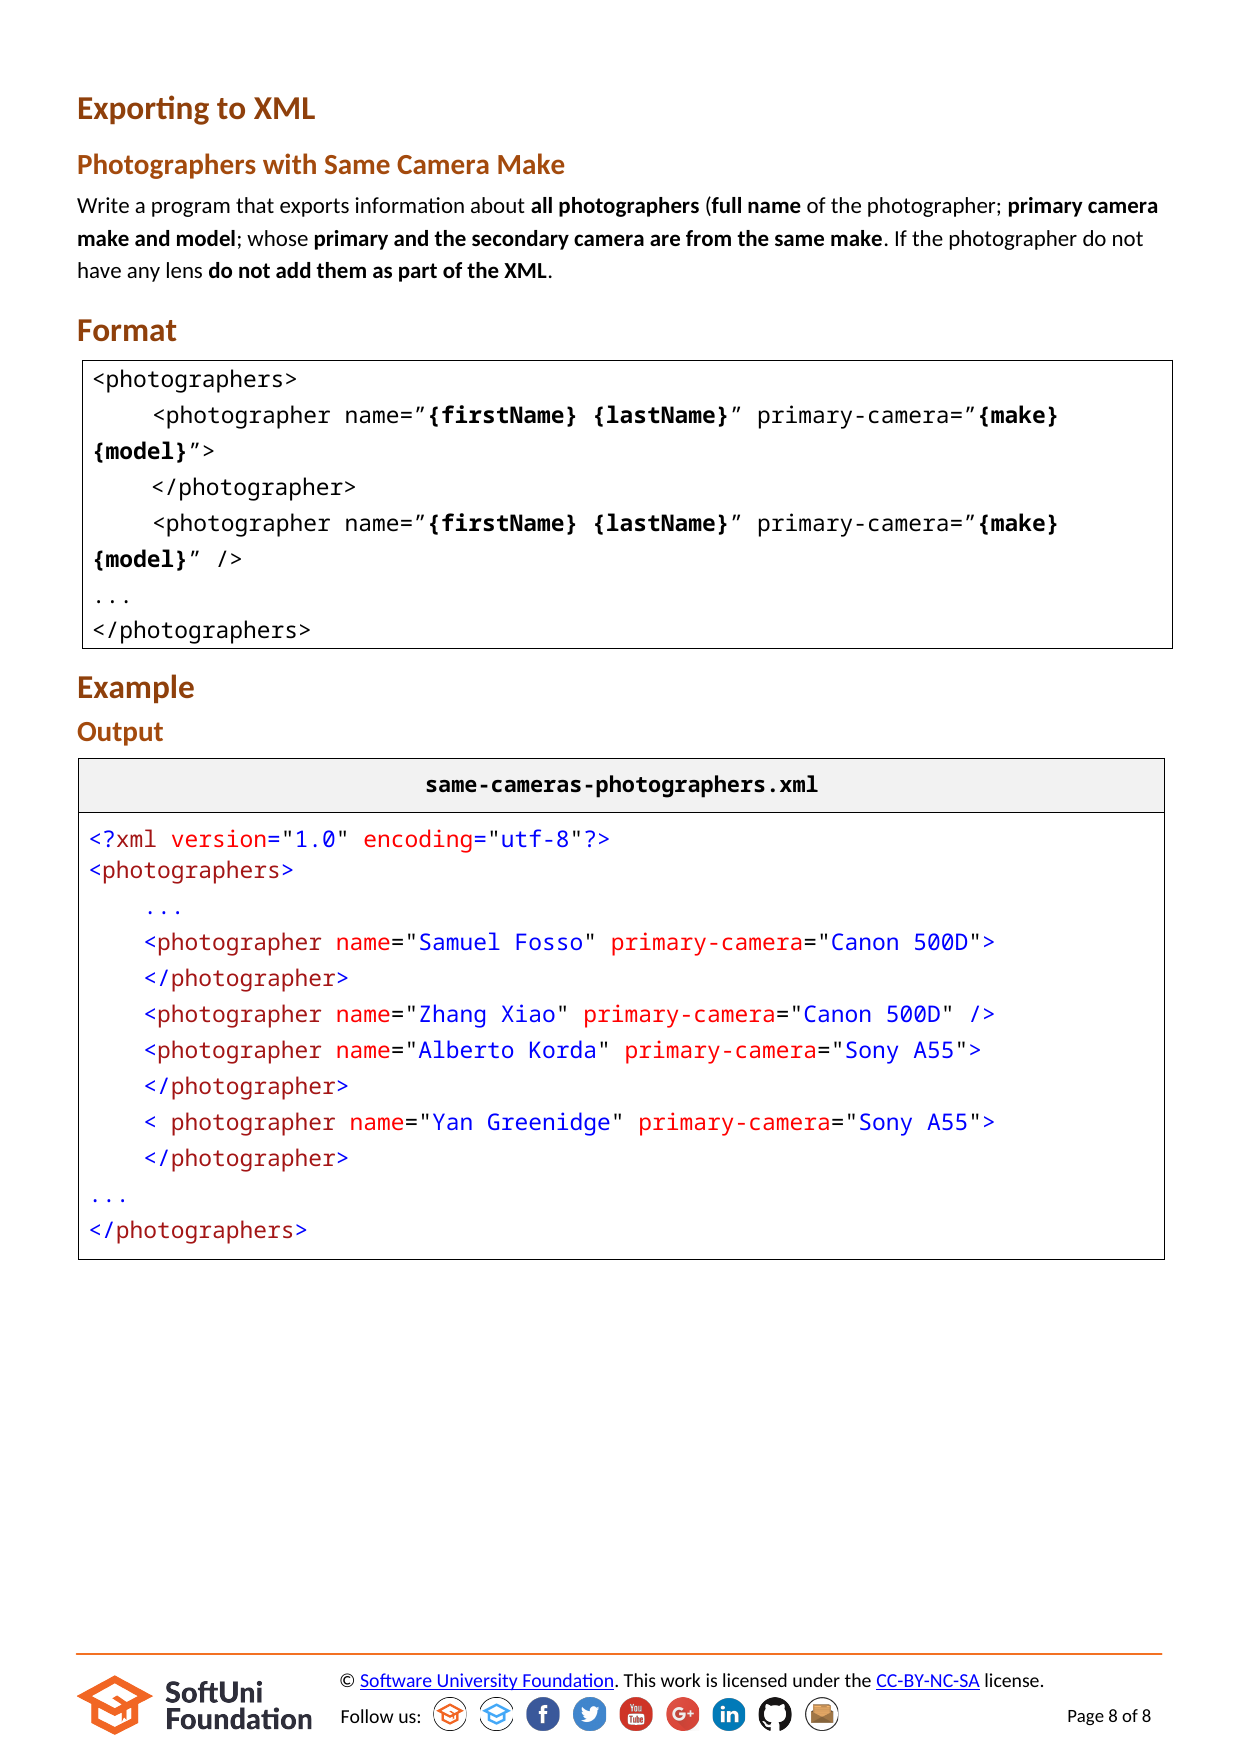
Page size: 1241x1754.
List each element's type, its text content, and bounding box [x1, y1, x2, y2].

picture [666, 1697, 700, 1731]
text <photographers> [83, 361, 1172, 394]
text ... [83, 575, 1172, 610]
text </photographers> [83, 611, 1172, 648]
picture [76, 1675, 312, 1735]
picture [480, 1697, 513, 1731]
text <photographer name=”{firstName} {lastName}” primary-camera=”{make} {model}”> [83, 396, 1172, 466]
subtitle Photographers with Same Camera Make [77, 146, 1163, 182]
picture [433, 1697, 467, 1731]
picture [736, 1698, 746, 1708]
text </photographer> [83, 468, 1172, 502]
table_header same-cameras-photographers.xml [79, 759, 1164, 812]
subtitle Example [77, 666, 1163, 707]
picture [758, 1697, 792, 1731]
text <photographer name=”{firstName} {lastName}” primary-camera=”{make} {model}” /> [83, 503, 1172, 574]
picture [619, 1697, 653, 1731]
picture [526, 1697, 560, 1731]
picture [712, 1698, 722, 1708]
subtitle Exporting to XML [77, 87, 1163, 128]
picture [805, 1697, 839, 1731]
picture [712, 1721, 722, 1731]
picture [573, 1697, 607, 1731]
picture [736, 1721, 746, 1731]
subtitle Output [77, 713, 1163, 748]
subtitle Format [77, 309, 1163, 349]
table_cell <?xml version="1.0" encoding="utf-8"?> <photographers> ... <photographer name="Samuel Fosso" primary-camera="Canon 500D"> </photographer> <photographer name="Zhang Xiao" primary-camera="Canon 500D" /> <photographer name="Alberto Korda" primary-camera="Sony A55"> </photographer> < photographer name="Yan Greenidge" primary-camera="Sony A55"> </photographer> ... </photographers> [79, 813, 1164, 1258]
picture [727, 1712, 738, 1722]
text Write a program that exports information about all photographers (full name of the photographer; primary camera make and model; whose primary and the secondary camera are from the same make. If the photographer do not have any lens do not add them as part of the XML. [77, 191, 1163, 284]
